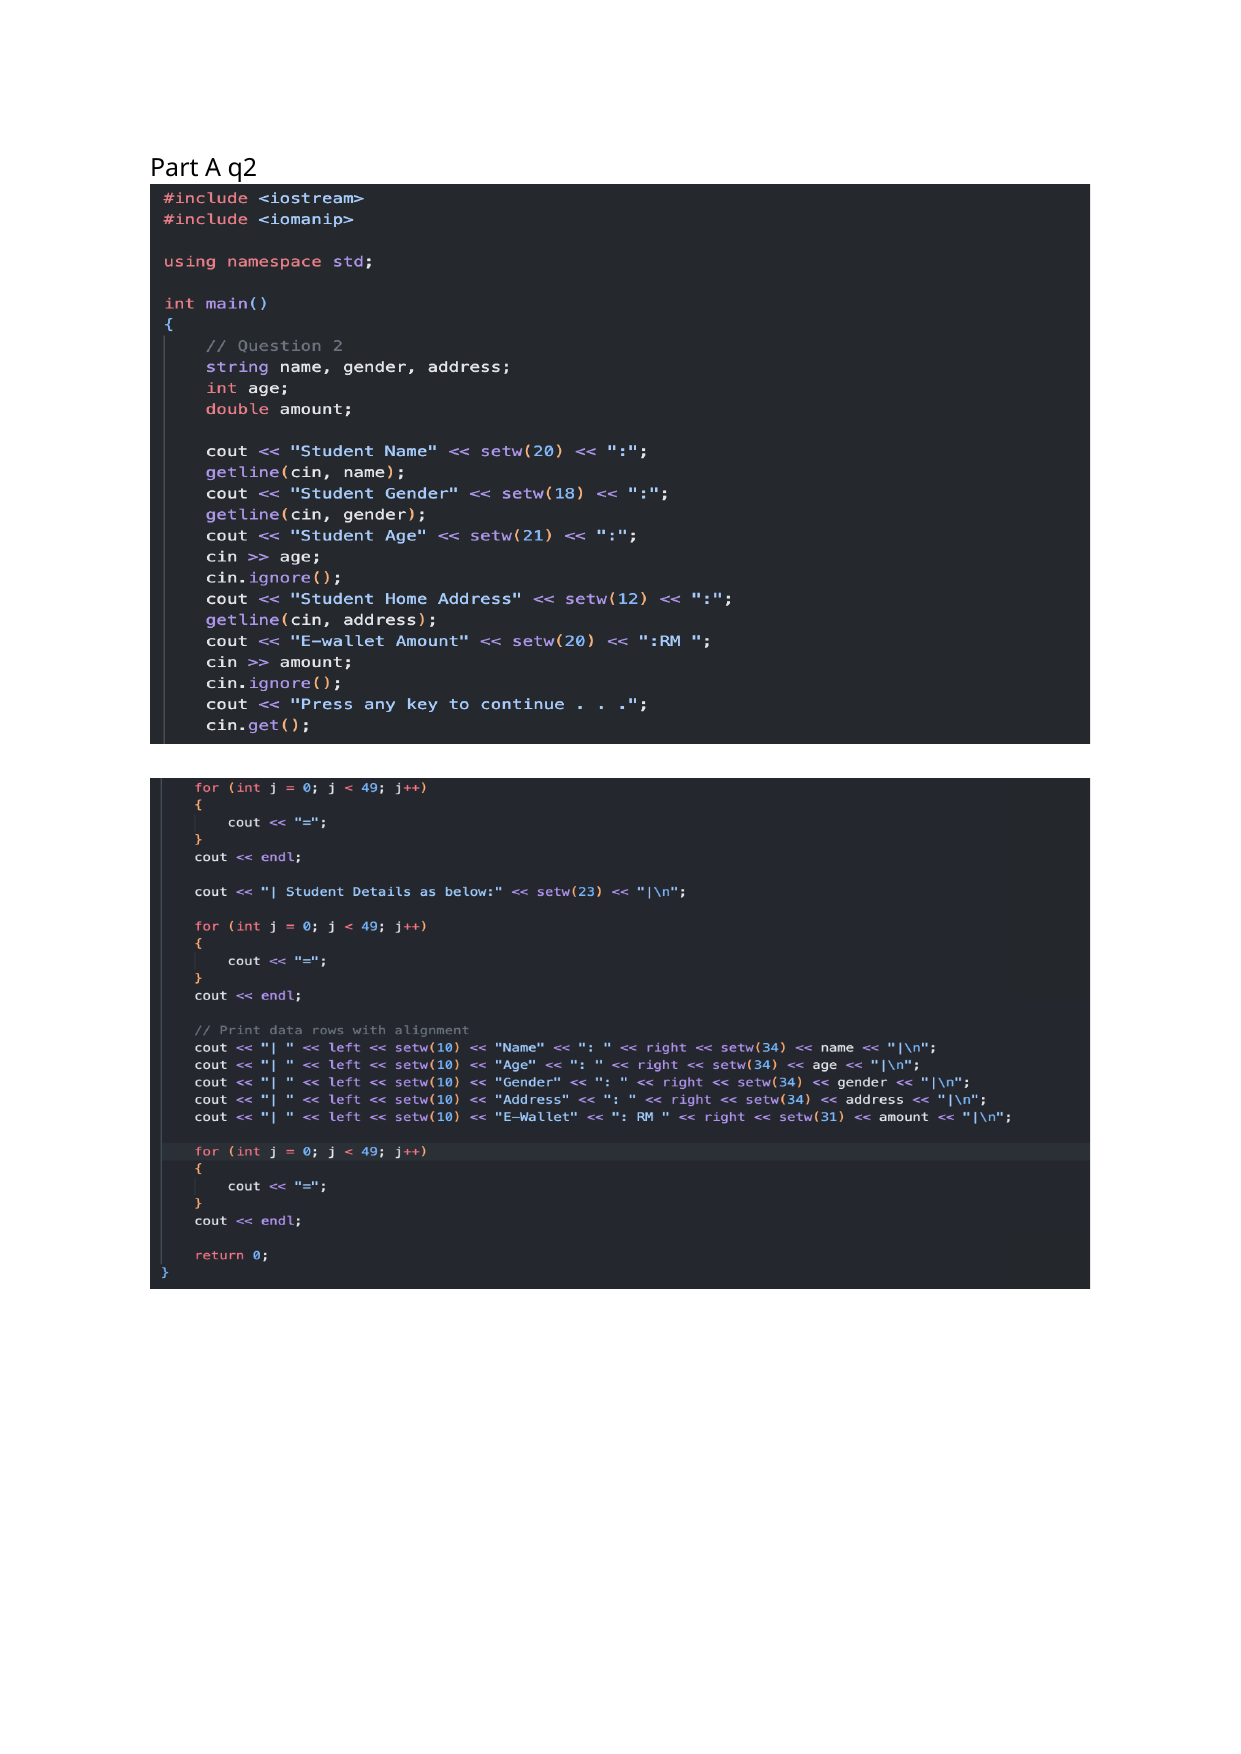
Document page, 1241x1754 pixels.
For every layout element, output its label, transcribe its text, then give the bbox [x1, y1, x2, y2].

text Part A q2 [150, 150, 1090, 184]
picture [150, 778, 1091, 1289]
picture [150, 184, 1091, 744]
